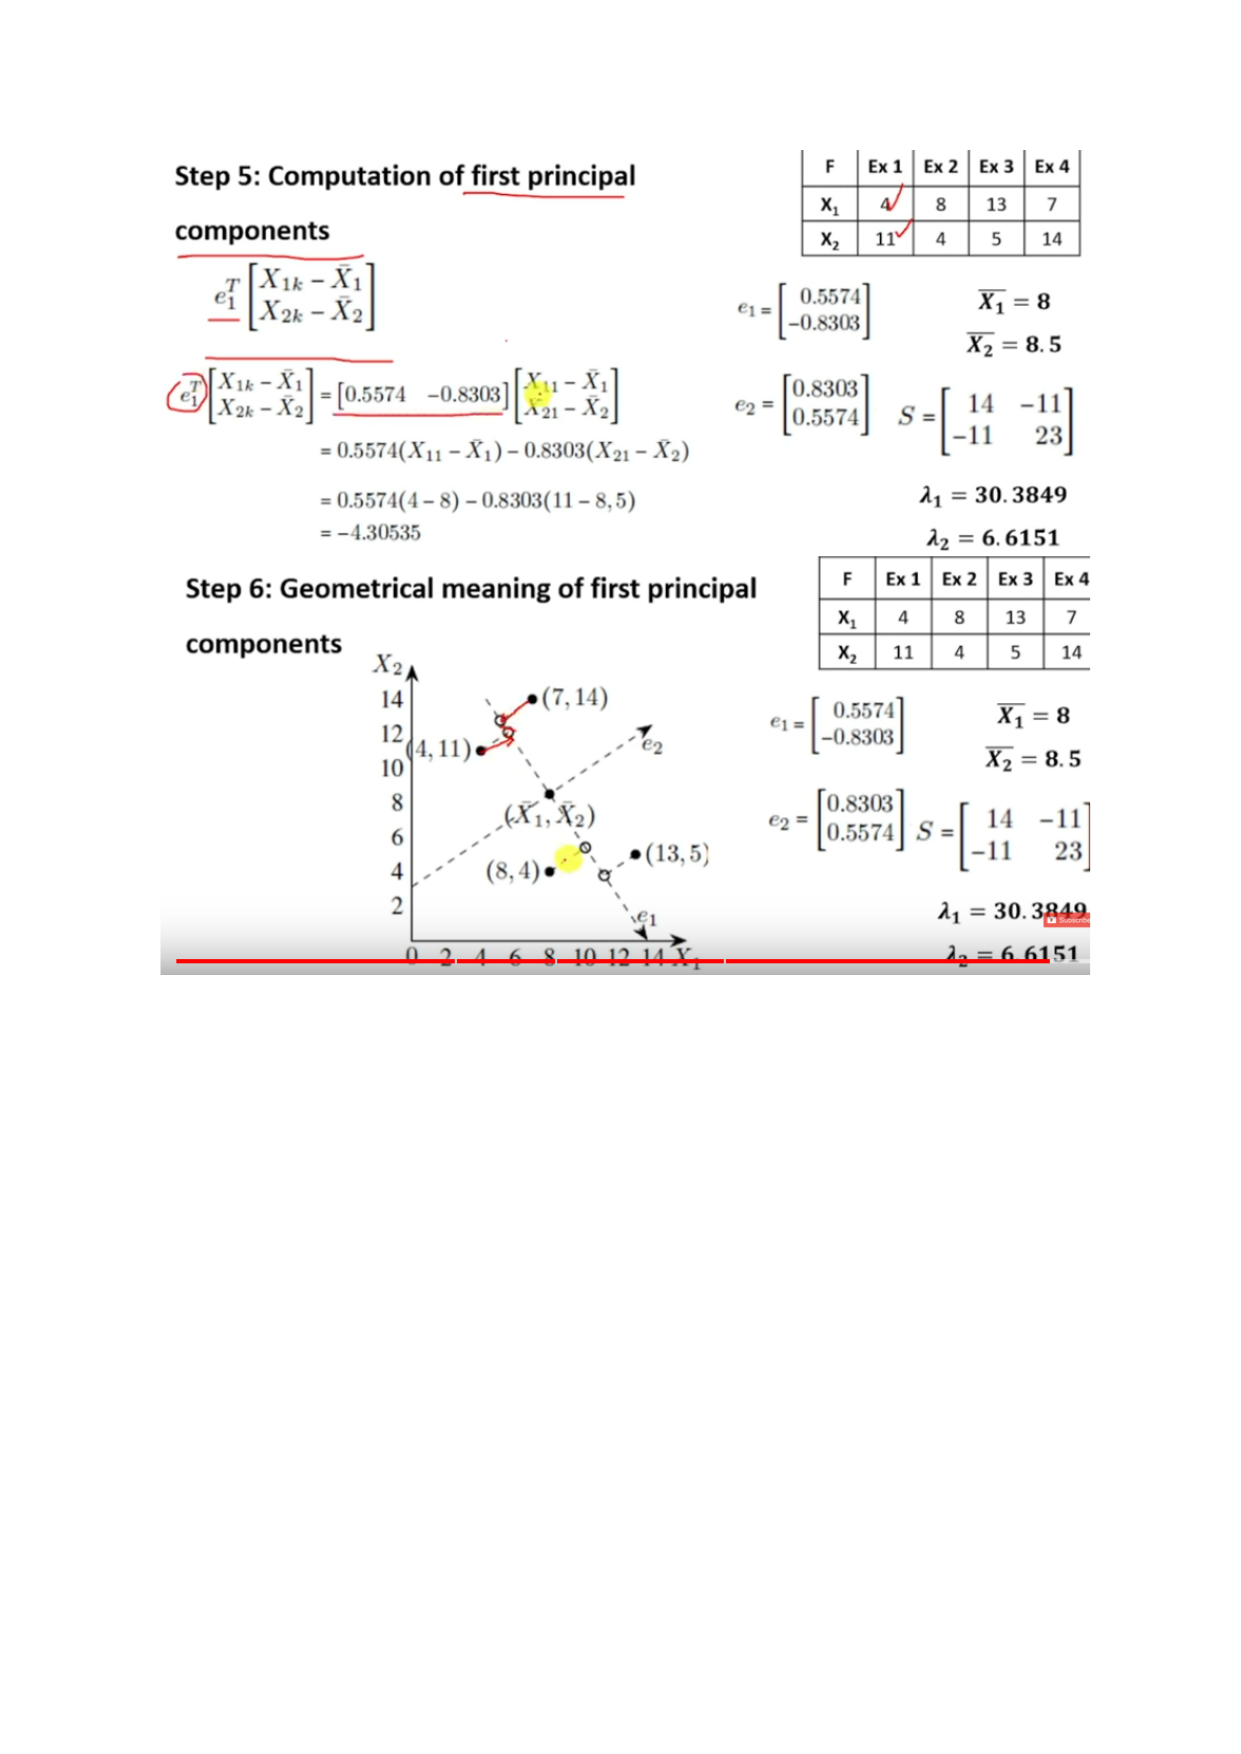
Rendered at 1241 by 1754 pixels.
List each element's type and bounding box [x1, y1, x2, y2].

picture [150, 556, 1091, 975]
picture [150, 150, 1091, 554]
